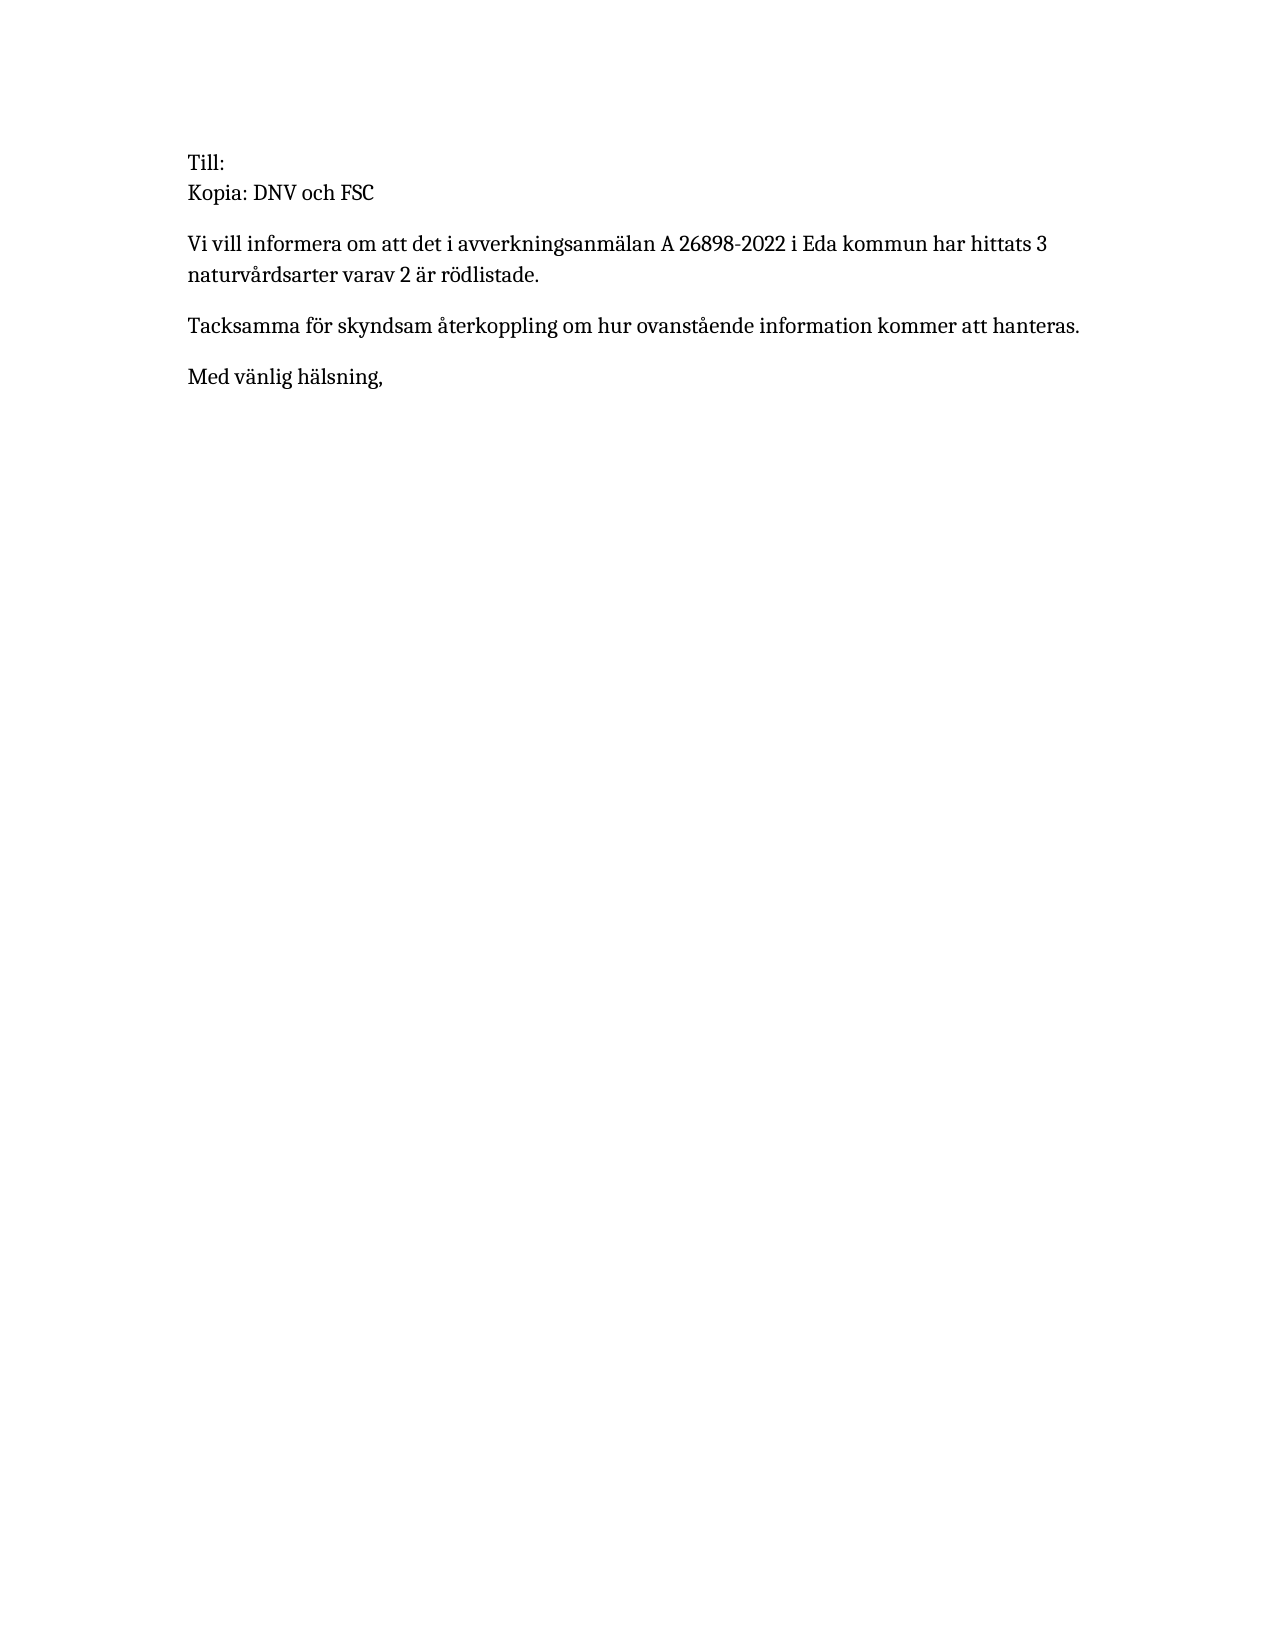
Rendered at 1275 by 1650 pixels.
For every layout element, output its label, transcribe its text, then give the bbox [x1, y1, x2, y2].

text Till: Kopia: DNV och FSC [187, 150, 1087, 207]
text Vi vill informera om att det i avverkningsanmälan A 26898-2022 i Eda kommun har hittats 3 naturvårdsarter varav 2 är rödlistade. [187, 231, 1087, 288]
text Med vänlig hälsning, [187, 363, 1087, 420]
text Tacksamma för skyndsam återkoppling om hur ovanstående information kommer att hanteras. [187, 312, 1087, 339]
